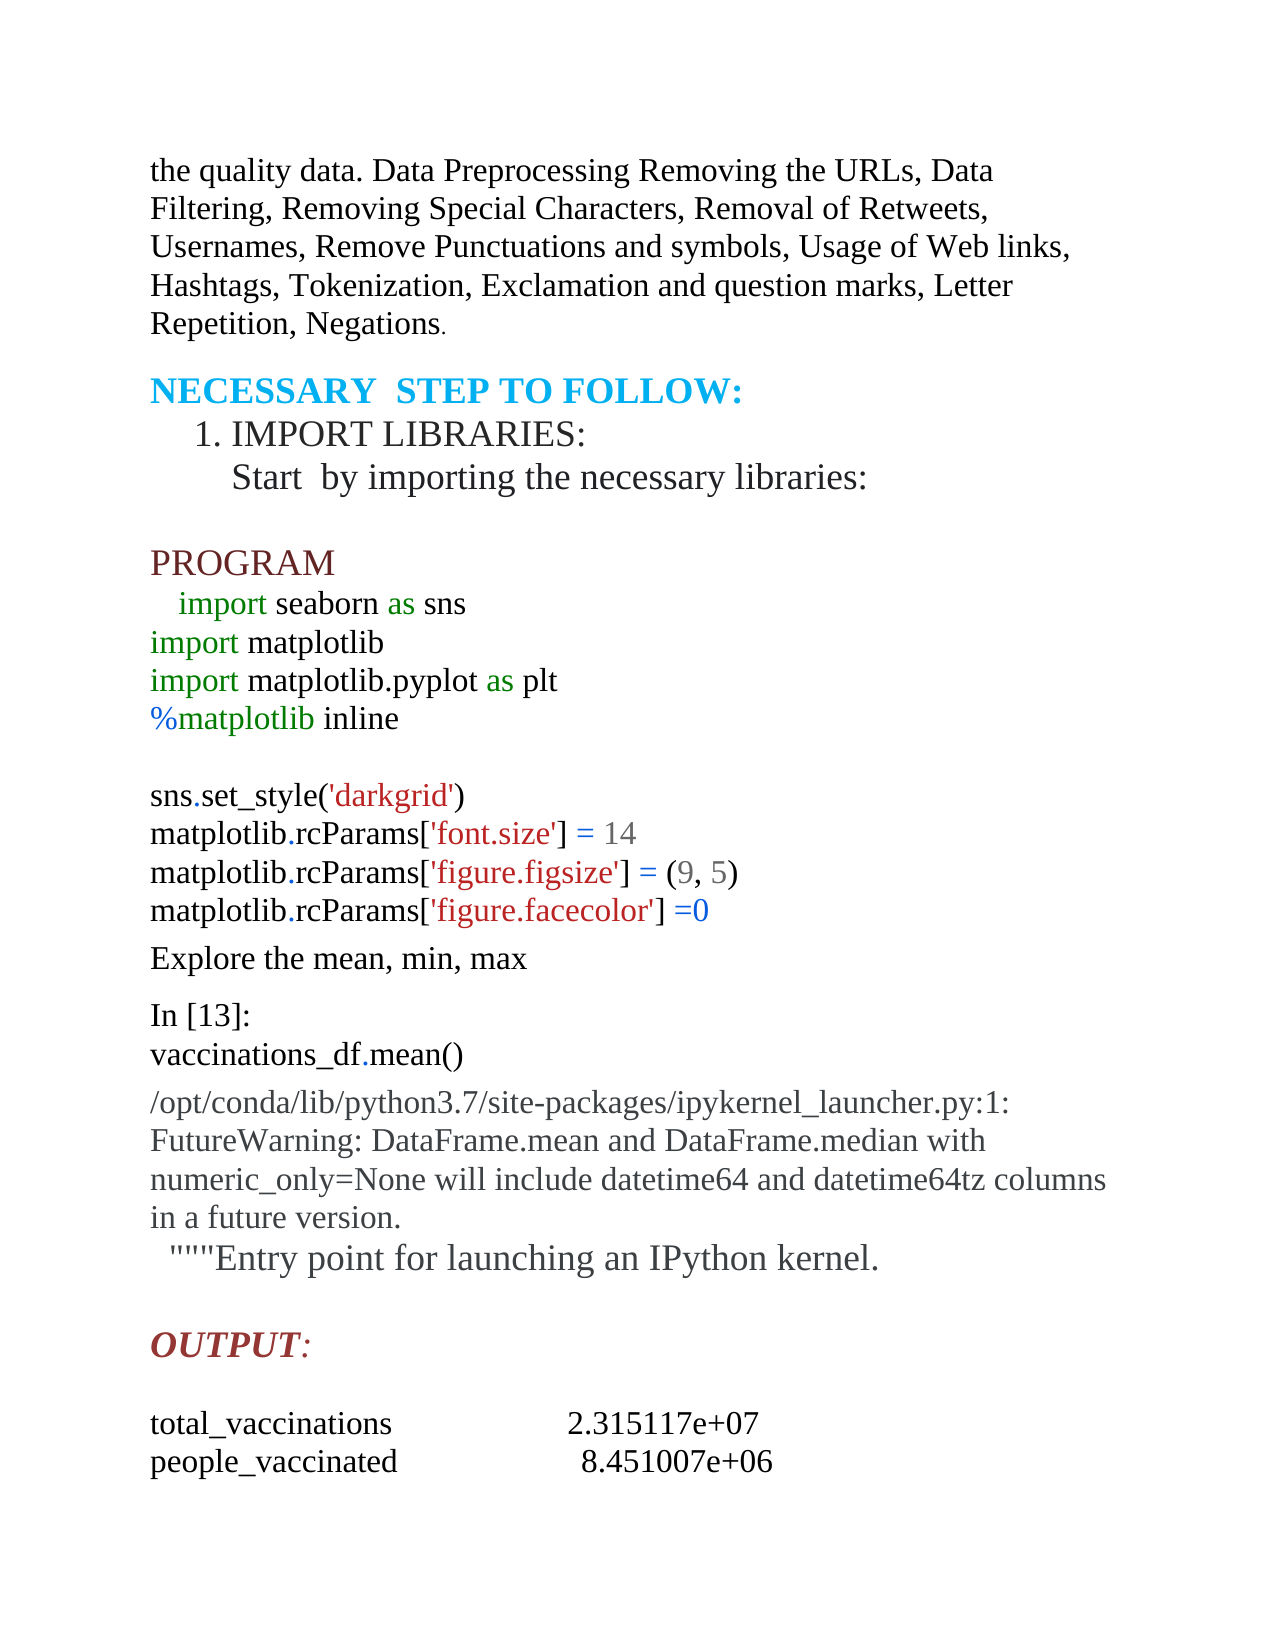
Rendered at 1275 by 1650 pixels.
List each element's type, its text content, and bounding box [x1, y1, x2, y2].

text import matplotlib.pyplot as plt [150, 660, 1125, 699]
text NECESSARY STEP TO FOLLOW: [150, 368, 1125, 411]
text In [13]: [150, 996, 1125, 1034]
text sns.set_style('darkgrid') [150, 775, 1125, 814]
text people_vaccinated 8.451007e+06 [150, 1442, 1125, 1480]
text PROGRAM [150, 541, 1125, 584]
text total_vaccinations 2.315117e+07 [150, 1403, 1125, 1442]
text Explore the mean, min, max [150, 939, 1125, 977]
text vaccinations_df.mean() [150, 1034, 1125, 1072]
text /opt/conda/lib/python3.7/site-packages/ipykernel_launcher.py:1: FutureWarning: DataFrame.mean and DataFrame.median with numeric_only=None will include datetime64 and datetime64tz columns in a future version. [150, 1082, 1125, 1236]
list IMPORT LIBRARIES: [194, 411, 1125, 454]
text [150, 150, 1125, 342]
text matplotlib.rcParams['figure.facecolor'] =0 [150, 890, 1125, 929]
text """Entry point for launching an IPython kernel. [150, 1236, 1125, 1279]
text Start by importing the necessary libraries: [231, 454, 1125, 497]
text matplotlib.rcParams['figure.figsize'] = (9, 5) [150, 852, 1125, 890]
text matplotlib.rcParams['font.size'] = 14 [150, 814, 1125, 852]
text %matplotlib inline [150, 699, 1125, 737]
text import seaborn as sns [150, 584, 1125, 622]
text import matplotlib [150, 622, 1125, 660]
text OUTPUT: [150, 1322, 1125, 1365]
